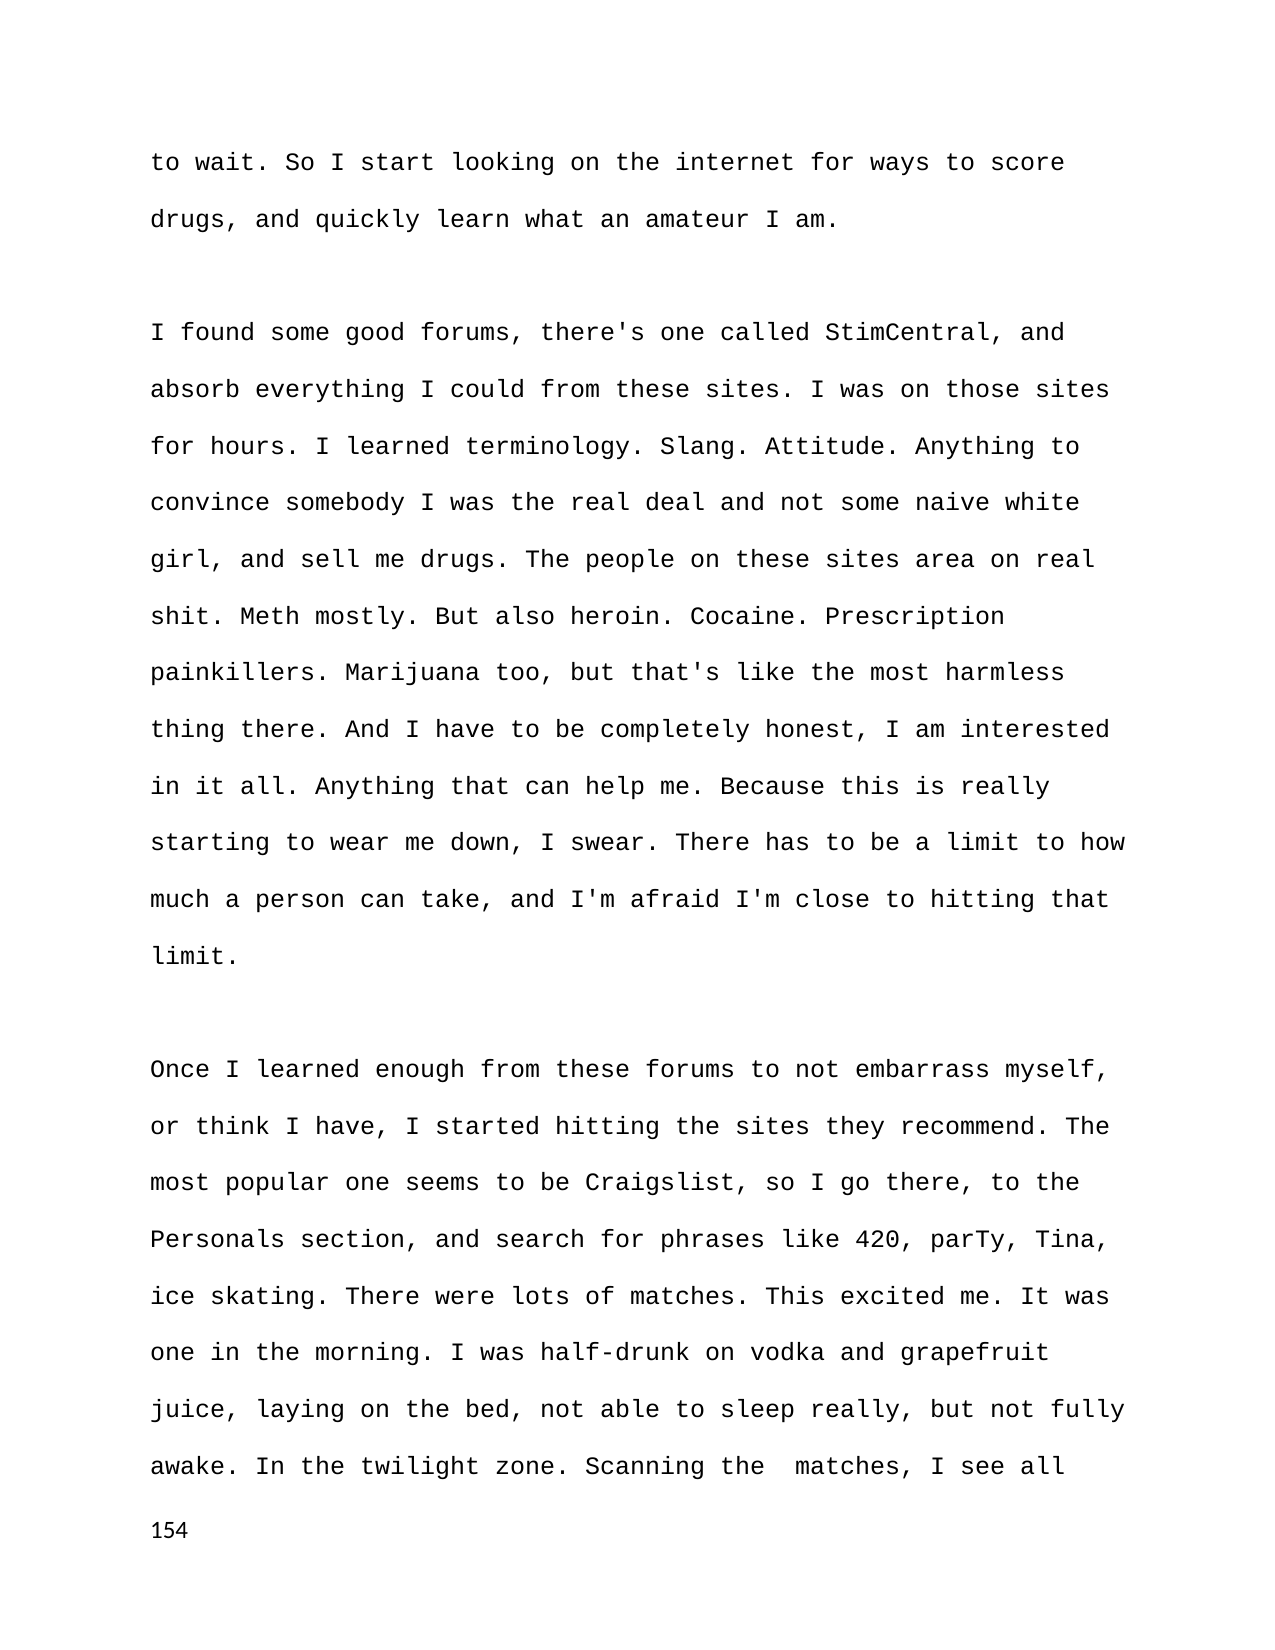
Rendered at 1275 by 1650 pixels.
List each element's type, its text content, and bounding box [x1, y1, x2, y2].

text I found some good forums, there's one called StimCentral, and absorb everything I could from these sites. I was on those sites for hours. I learned terminology. Slang. Attitude. Anything to convince somebody I was the real deal and not some naive white girl, and sell me drugs. The people on these sites area on real shit. Meth mostly. But also heroin. Cocaine. Prescription painkillers. Marijuana too, but that's like the most harmless thing there. And I have to be completely honest, I am interested in it all. Anything that can help me. Because this is really starting to wear me down, I swear. There has to be a limit to how much a person can take, and I'm afraid I'm close to hitting that limit. [150, 320, 1125, 972]
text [150, 150, 1125, 235]
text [150, 1057, 1125, 1482]
